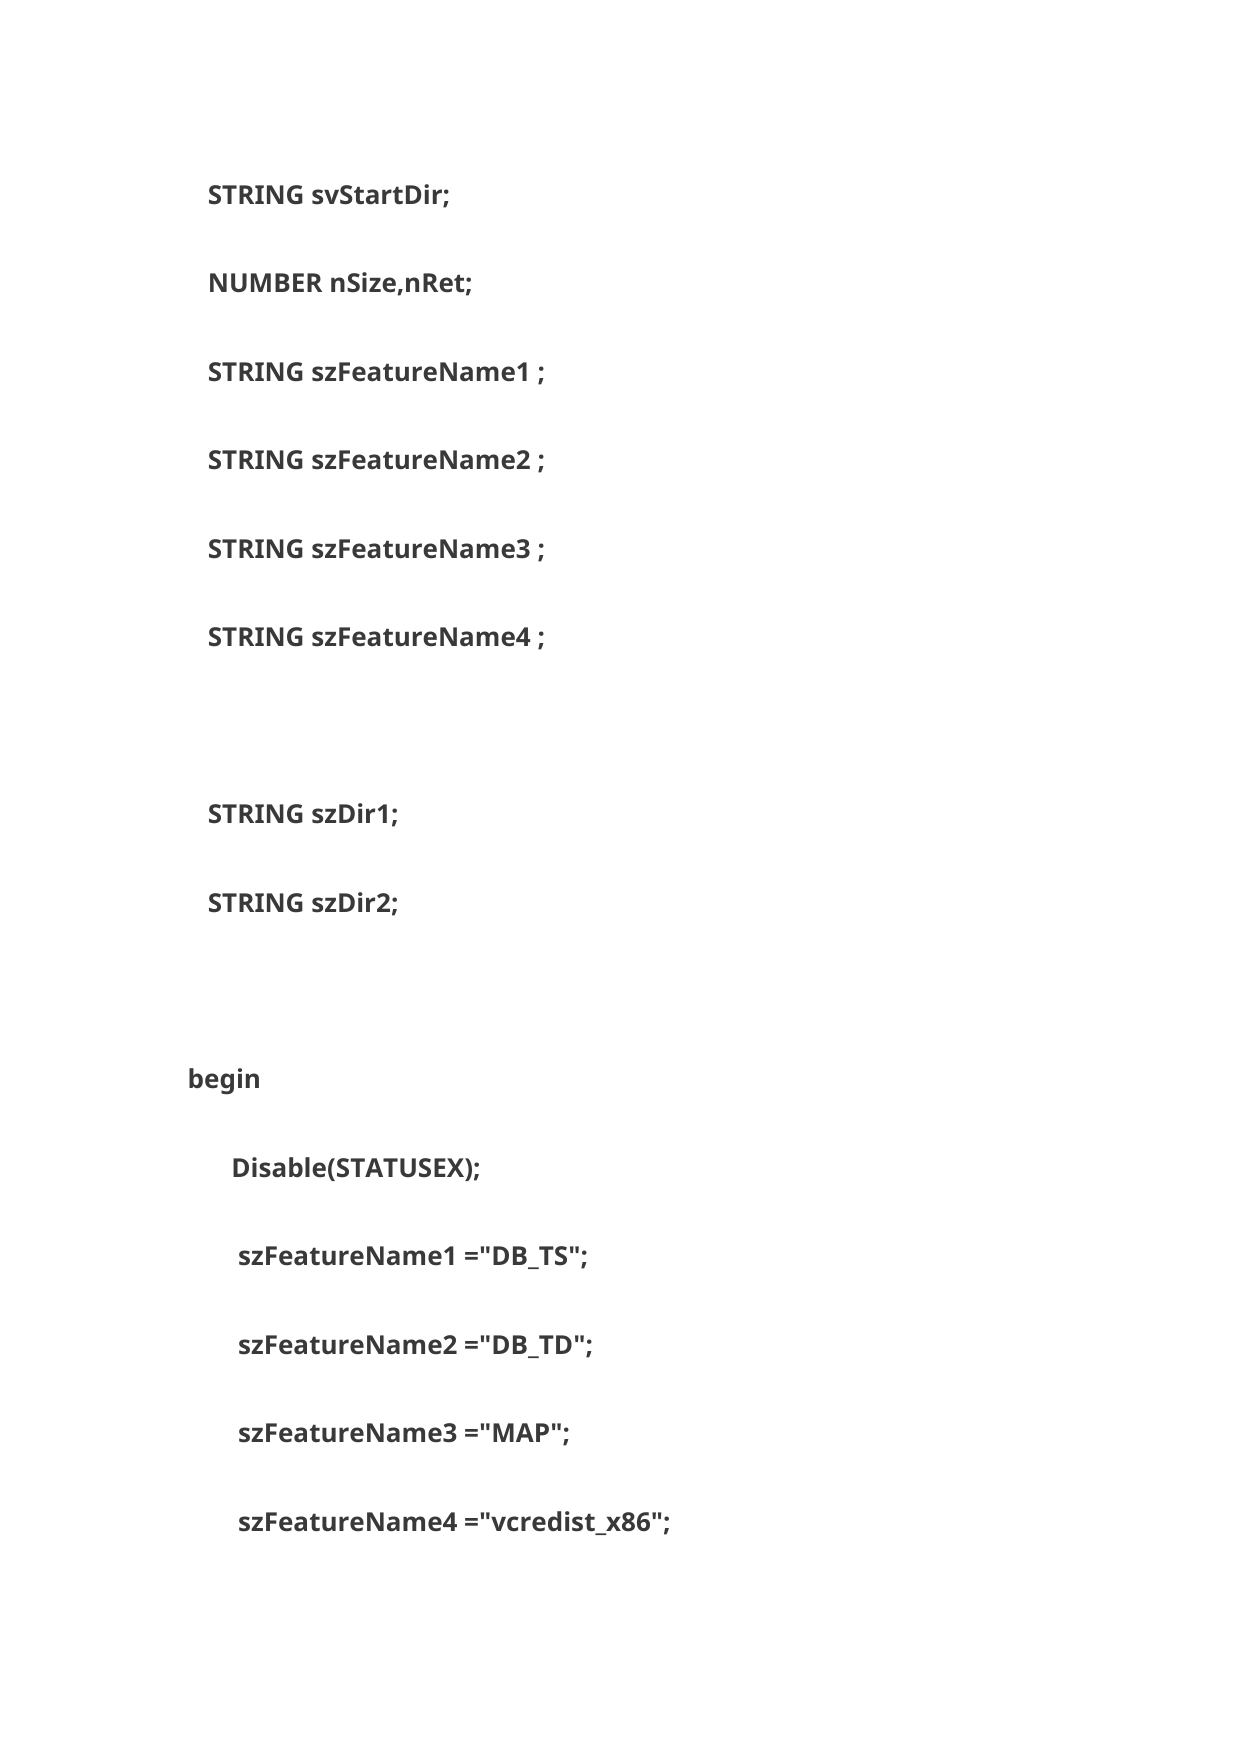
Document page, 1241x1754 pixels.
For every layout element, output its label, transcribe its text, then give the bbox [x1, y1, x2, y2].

text STRING szDir1; [187, 781, 1053, 846]
text szFeatureName4 ="vcredist_x86"; [187, 1488, 1053, 1553]
text szFeatureName3 ="MAP"; [187, 1400, 1053, 1465]
text STRING svStartDir; [187, 162, 1053, 227]
text STRING szDir2; [187, 869, 1053, 934]
text Disable(STATUSEX); [187, 1135, 1053, 1200]
text szFeatureName1 ="DB_TS"; [187, 1223, 1053, 1288]
text szFeatureName2 ="DB_TD"; [187, 1312, 1053, 1377]
text STRING szFeatureName3 ; [187, 516, 1053, 581]
text begin [187, 1046, 1053, 1111]
text STRING szFeatureName4 ; [187, 604, 1053, 669]
text NUMBER nSize,nRet; [187, 250, 1053, 315]
text STRING szFeatureName2 ; [187, 427, 1053, 492]
text STRING szFeatureName1 ; [187, 339, 1053, 404]
